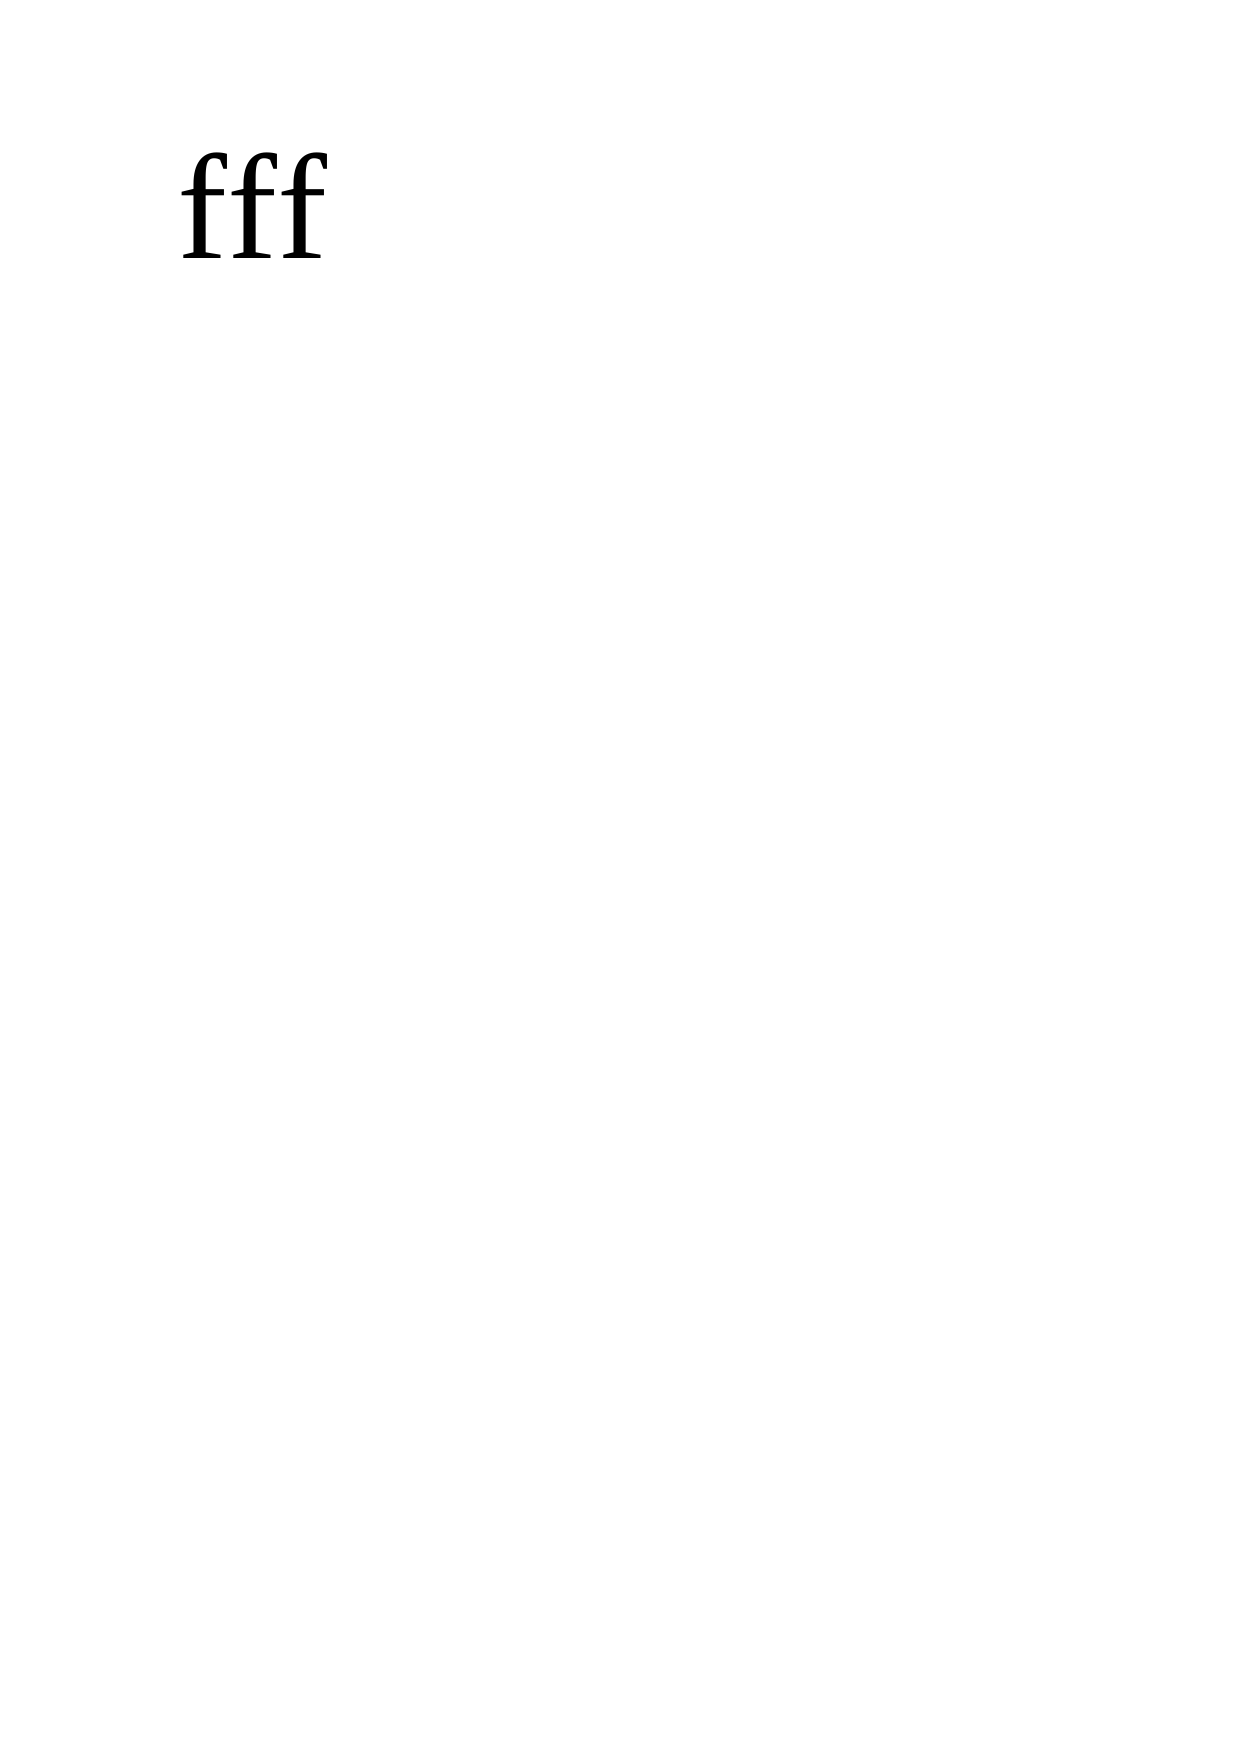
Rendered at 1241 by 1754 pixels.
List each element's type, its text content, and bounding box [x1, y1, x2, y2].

text fff [177, 118, 1152, 291]
